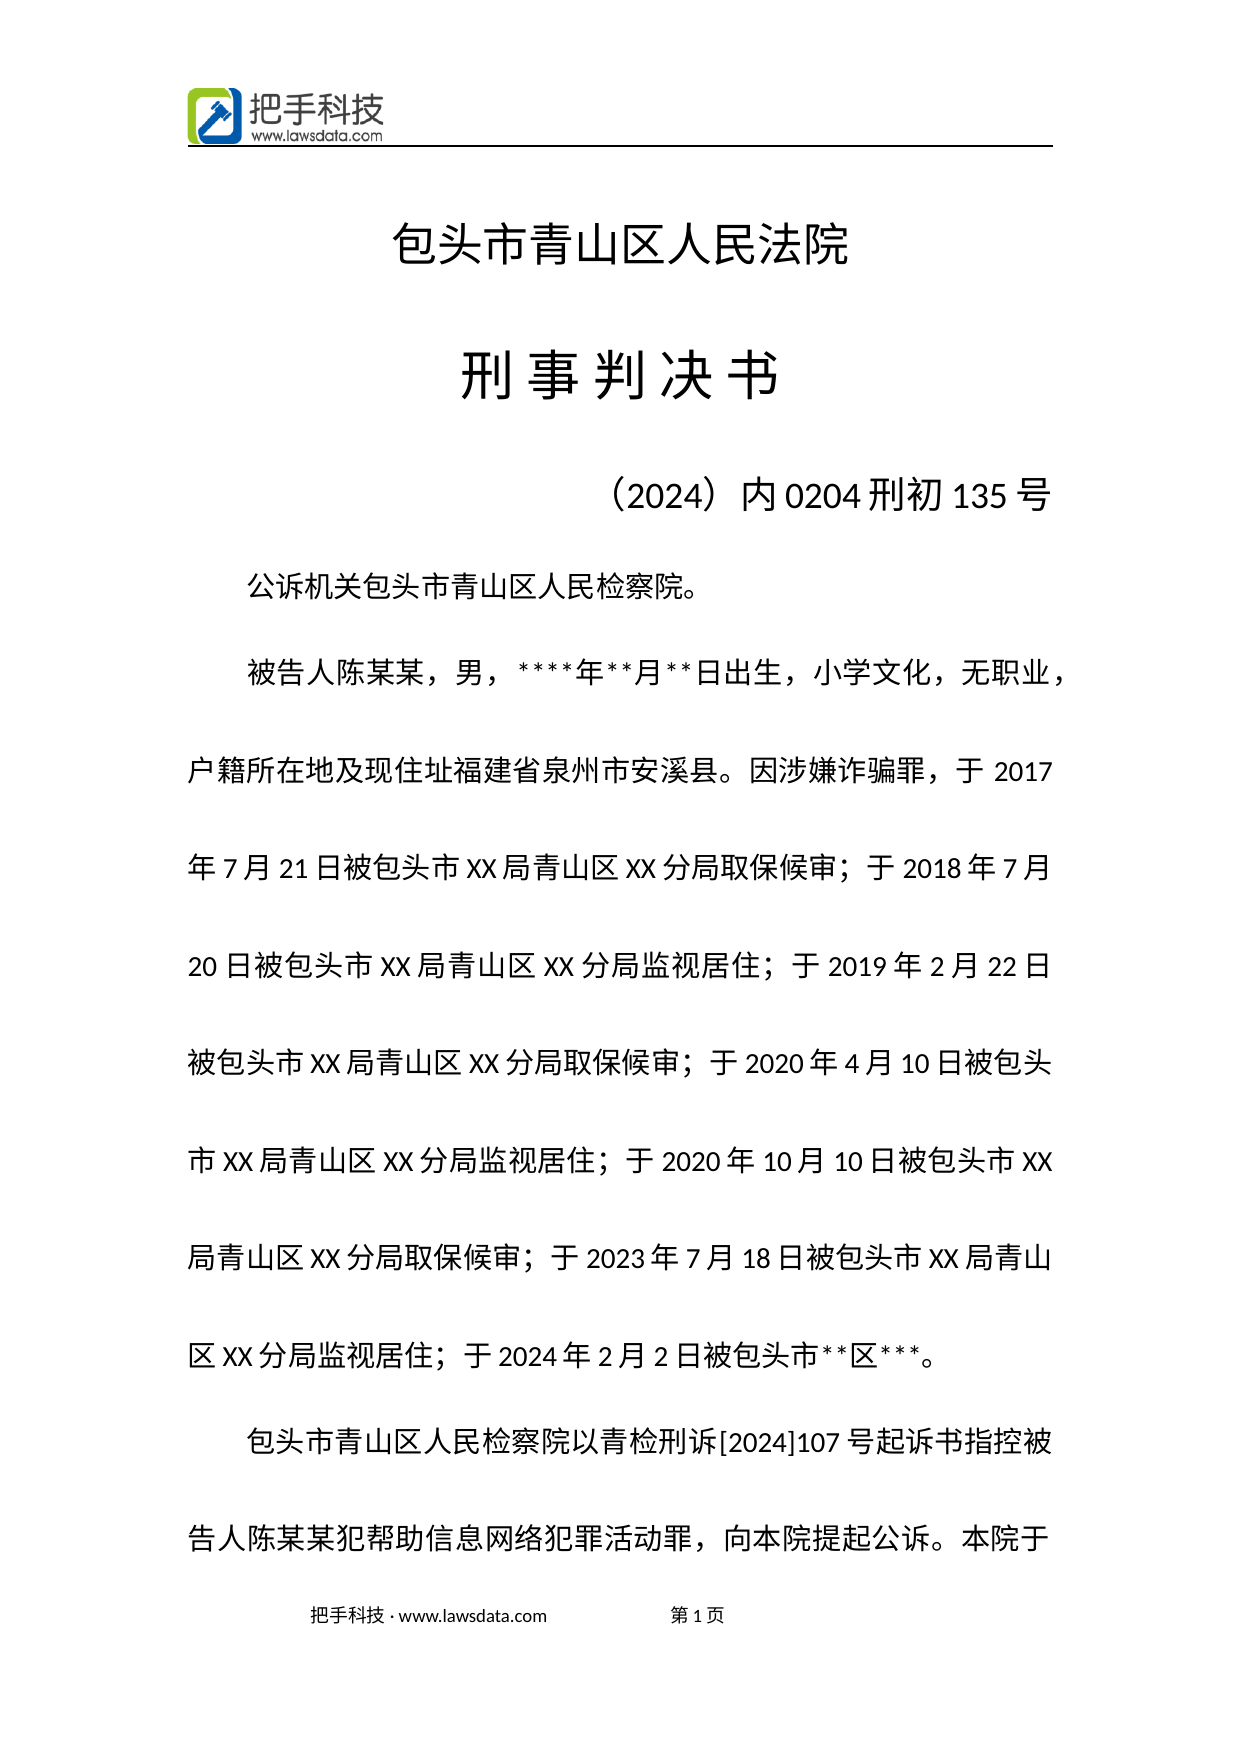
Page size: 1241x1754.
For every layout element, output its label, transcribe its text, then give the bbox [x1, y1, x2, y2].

text 公诉机关包头市青山区人民检察院。 [187, 552, 1053, 617]
text 包头市青山区人民法院 [187, 193, 1053, 290]
picture [187, 88, 384, 144]
text （2024）内0204刑初135号 [187, 460, 1053, 525]
text 被告人陈某某，男，****年**月**日出生，小学文化，无职业，户籍所在地及现住址福建省泉州市安溪县。因涉嫌诈骗罪，于2017年7月21日被包头市XX局青山区XX分局取保候审；于2018年7月20日被包头市XX局青山区XX分局监视居住；于2019年2月22日被包头市XX局青山区XX分局取保候审；于2020年4月10日被包头市XX局青山区XX分局监视居住；于2020年10月10日被包头市XX局青山区XX分局取保候审；于2023年7月18日被包头市XX局青山区XX分局监视居住；于2024年2月2日被包头市**区***。 [187, 638, 1053, 1386]
text 刑 事 判 决 书 [187, 323, 1053, 421]
